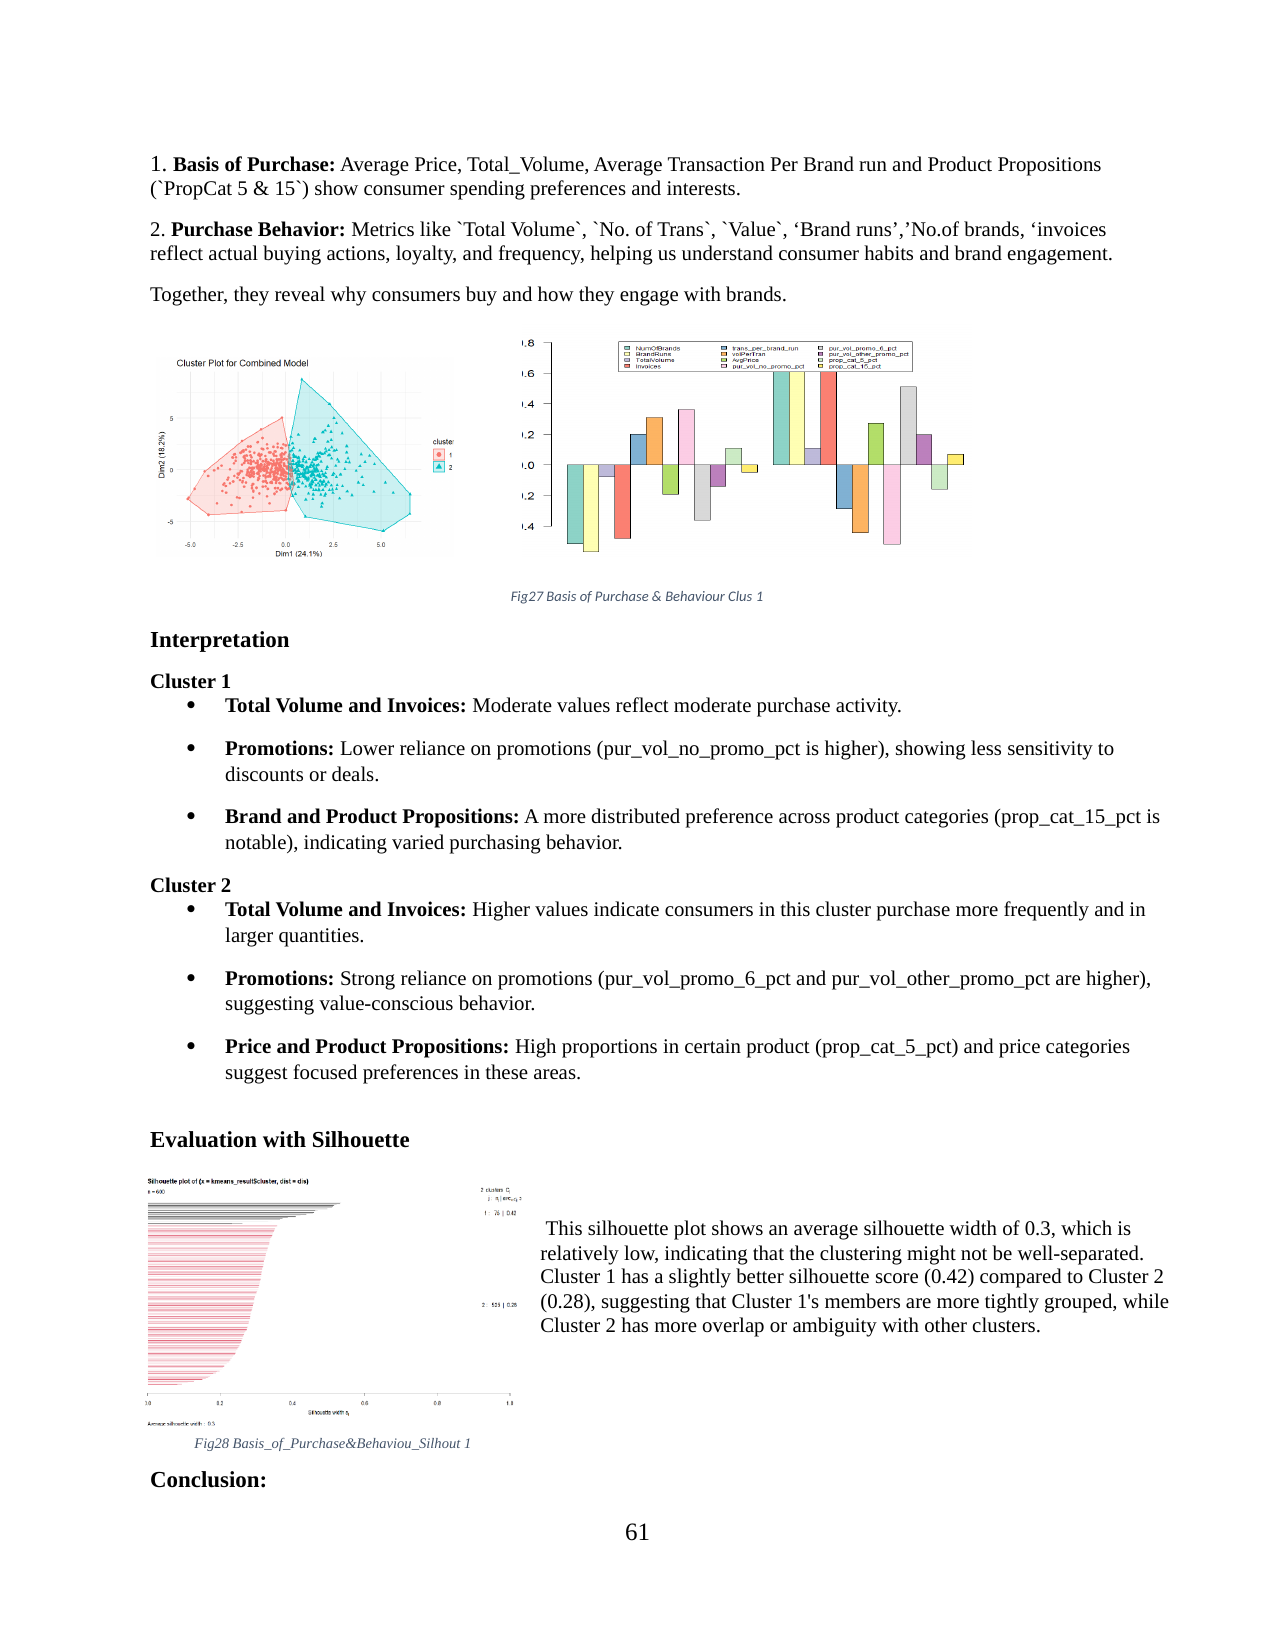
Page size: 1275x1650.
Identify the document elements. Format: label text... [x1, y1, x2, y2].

text 1. Basis of Purchase: Average Price, Total_Volume, Average Transaction Per Brand run and Product Propositions (`PropCat 5 & 15`) show consumer spending preferences and interests. [150, 150, 1125, 200]
list Total Volume and Invoices: Higher values indicate consumers in this cluster purchase more frequently and in larger quantities. [187, 897, 1172, 947]
text Conclusion: [150, 1466, 1172, 1492]
text Evaluation with Silhouette [150, 1127, 1125, 1153]
picture [145, 1175, 522, 1426]
list Promotions: Lower reliance on promotions (pur_vol_no_promo_pct is higher), showing less sensitivity to discounts or deals. [187, 736, 1172, 786]
list Brand and Product Propositions: A more distributed preference across product categories (prop_cat_15_pct is notable), indicating varied purchasing behavior. [187, 804, 1172, 854]
text Interpretation [150, 626, 1172, 652]
list Promotions: Strong reliance on promotions (pur_vol_promo_6_pct and pur_vol_other_promo_pct are higher), suggesting value-conscious behavior. [187, 965, 1172, 1015]
text Cluster 1 [150, 669, 1172, 693]
text Fig27 Basis of Purchase & Behaviour Clus 1 [150, 587, 1125, 605]
picture [155, 357, 454, 557]
text Together, they reveal why consumers buy and how they engage with brands. [150, 282, 1125, 306]
text This silhouette plot shows an average silhouette width of 0.3, which is relatively low, indicating that the clustering might not be well-separated. Cluster 1 has a slightly better silhouette score (0.42) compared to Cluster 2 (0.28), suggesting that Cluster 1's members are more tightly grouped, while Cluster 2 has more overlap or ambiguity with other clusters. [522, 1216, 1172, 1337]
text 2. Purchase Behavior: Metrics like `Total Volume`, `No. of Trans`, `Value`, ‘Brand runs’,’No.of brands, ‘invoices reflect actual buying actions, loyalty, and frequency, helping us understand consumer habits and brand engagement. [150, 217, 1125, 265]
picture [522, 322, 972, 557]
list Price and Product Propositions: High proportions in certain product (prop_cat_5_pct) and price categories suggest focused preferences in these areas. [187, 1034, 1172, 1084]
text Cluster 2 [150, 873, 1172, 897]
list Total Volume and Invoices: Moderate values reflect moderate purchase activity. [187, 693, 1172, 717]
